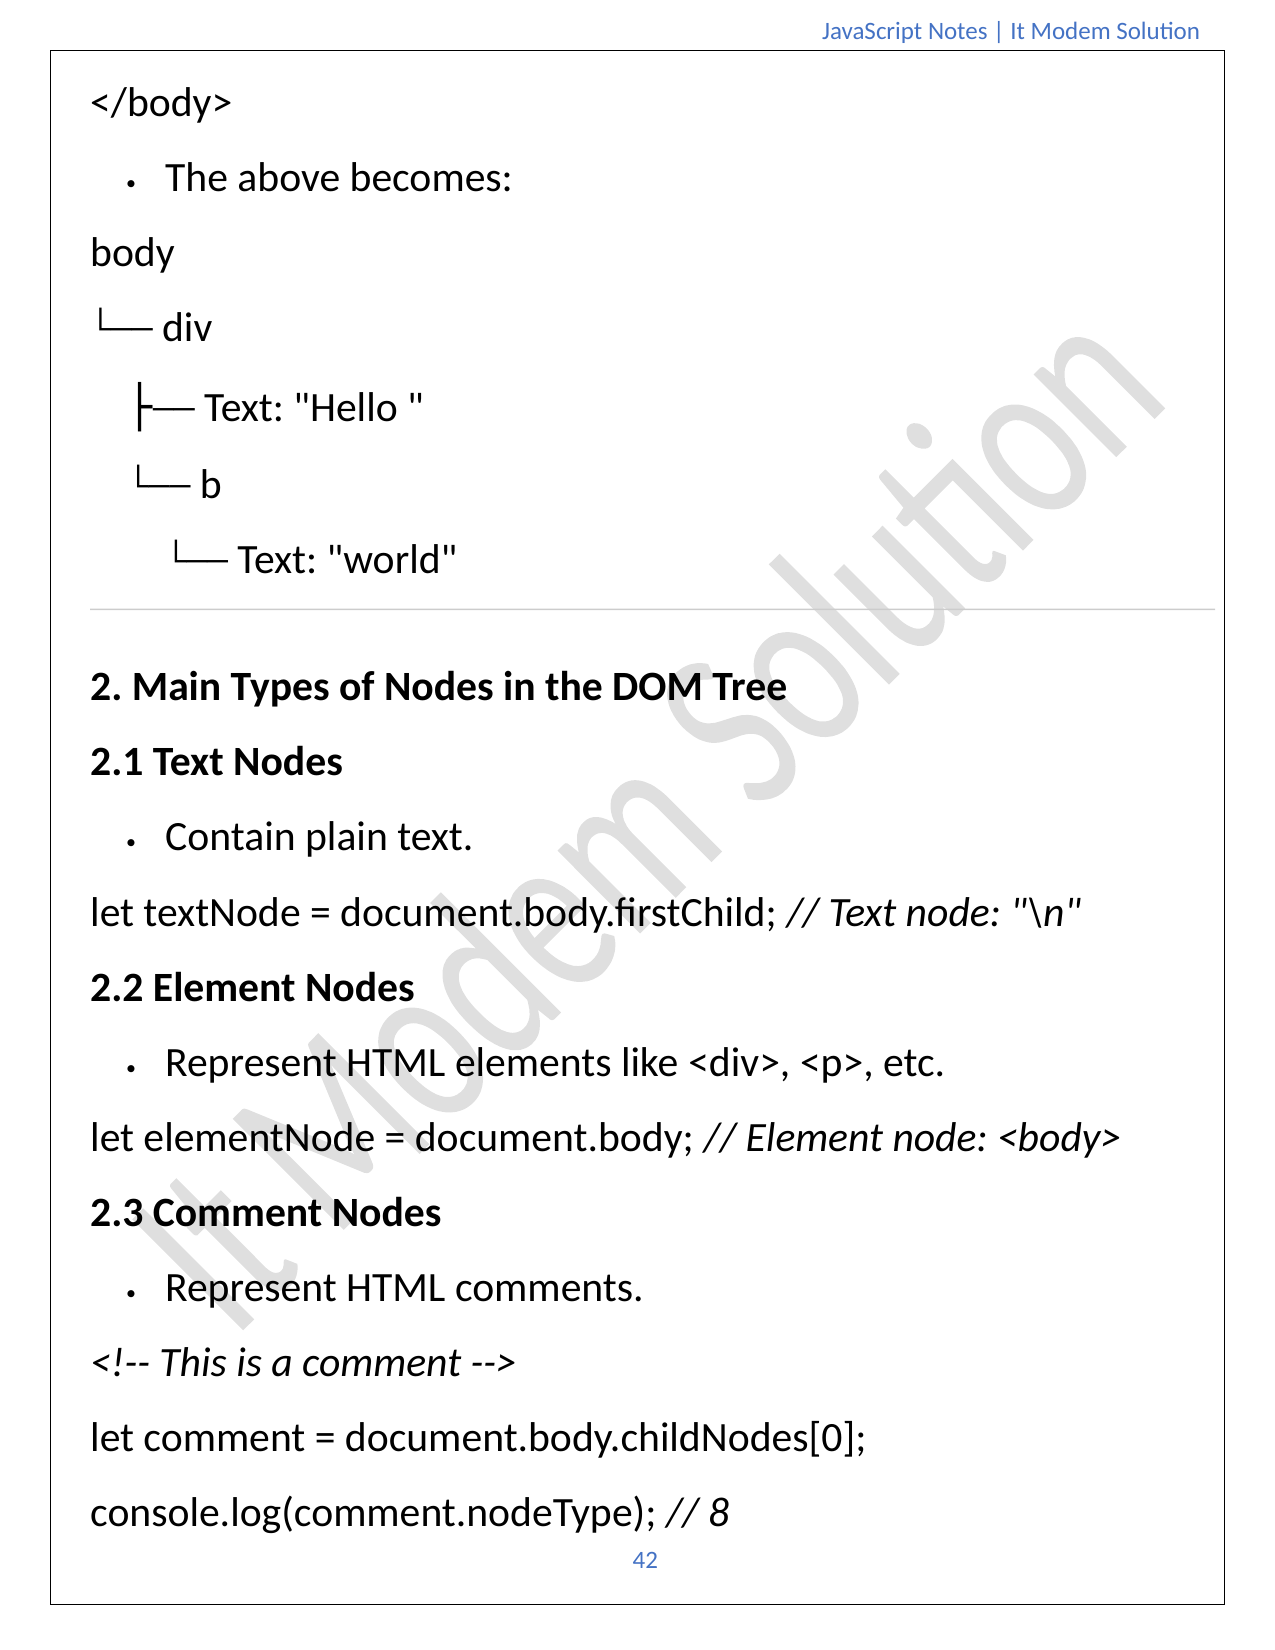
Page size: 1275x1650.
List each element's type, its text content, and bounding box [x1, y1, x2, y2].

text body [90, 226, 1200, 277]
text 2.3 Comment Nodes [90, 1186, 1200, 1237]
text └── div [90, 301, 1200, 352]
text let textNode = document.body.firstChild; // Text node: "\n" [90, 886, 1200, 936]
text </body> [90, 76, 1200, 127]
text └── b [90, 458, 1200, 509]
list Represent HTML elements like <div>, <p>, etc. [127, 1036, 1200, 1087]
text └── Text: "world" [90, 533, 1200, 584]
text 2.2 Element Nodes [90, 961, 1200, 1011]
list The above becomes: [127, 151, 1200, 202]
text 2. Main Types of Nodes in the DOM Tree [90, 660, 1200, 711]
text ├── Text: "Hello " [90, 376, 1200, 433]
text <!-- This is a comment --> [90, 1336, 1200, 1387]
text let comment = document.body.childNodes[0]; [90, 1411, 1200, 1462]
text let elementNode = document.body; // Element node: <body> [90, 1111, 1200, 1162]
list Contain plain text. [127, 810, 1200, 861]
list Represent HTML comments. [127, 1261, 1200, 1312]
text 2.1 Text Nodes [90, 735, 1200, 786]
text console.log(comment.nodeType); // 8 [90, 1486, 1200, 1537]
